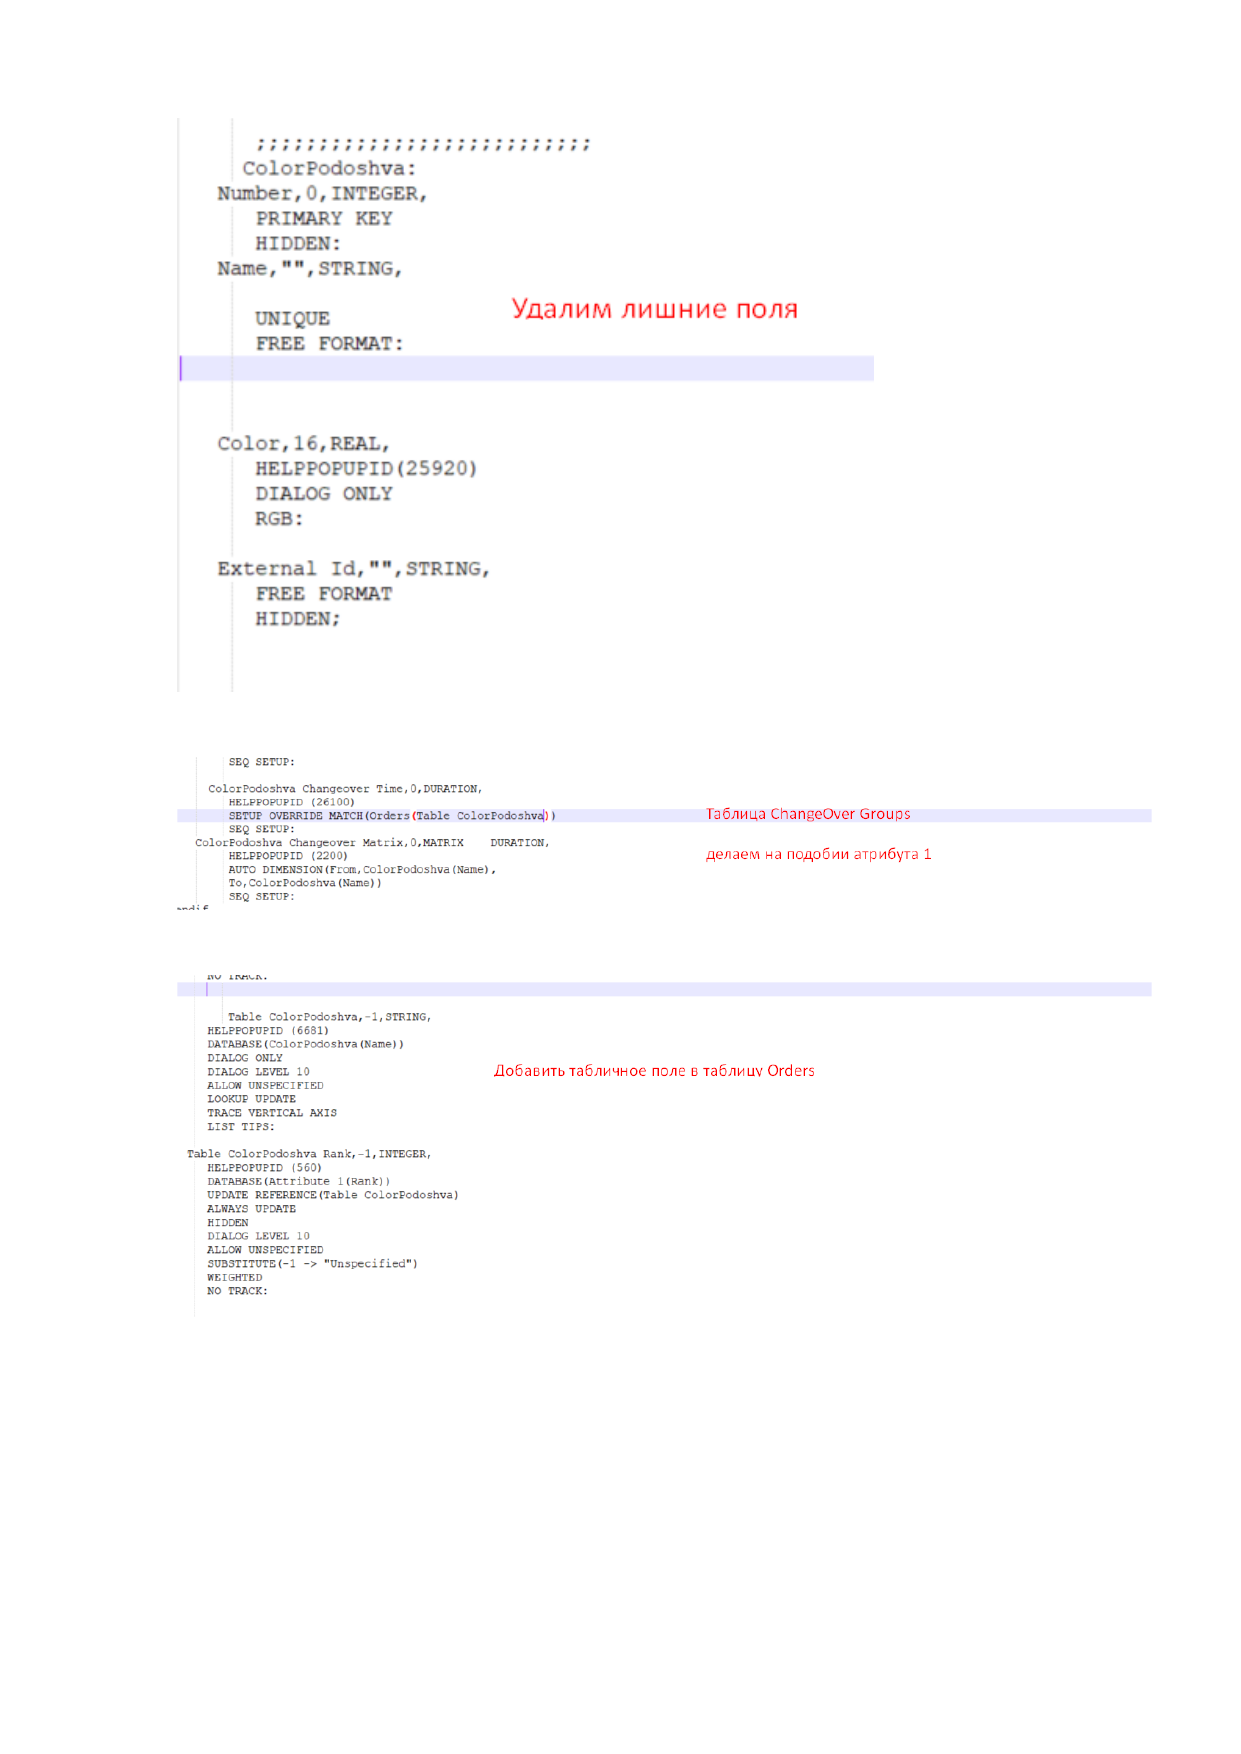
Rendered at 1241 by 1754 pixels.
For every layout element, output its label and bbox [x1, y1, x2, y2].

picture [177, 118, 874, 692]
picture [177, 757, 1152, 910]
picture [177, 975, 1152, 1317]
